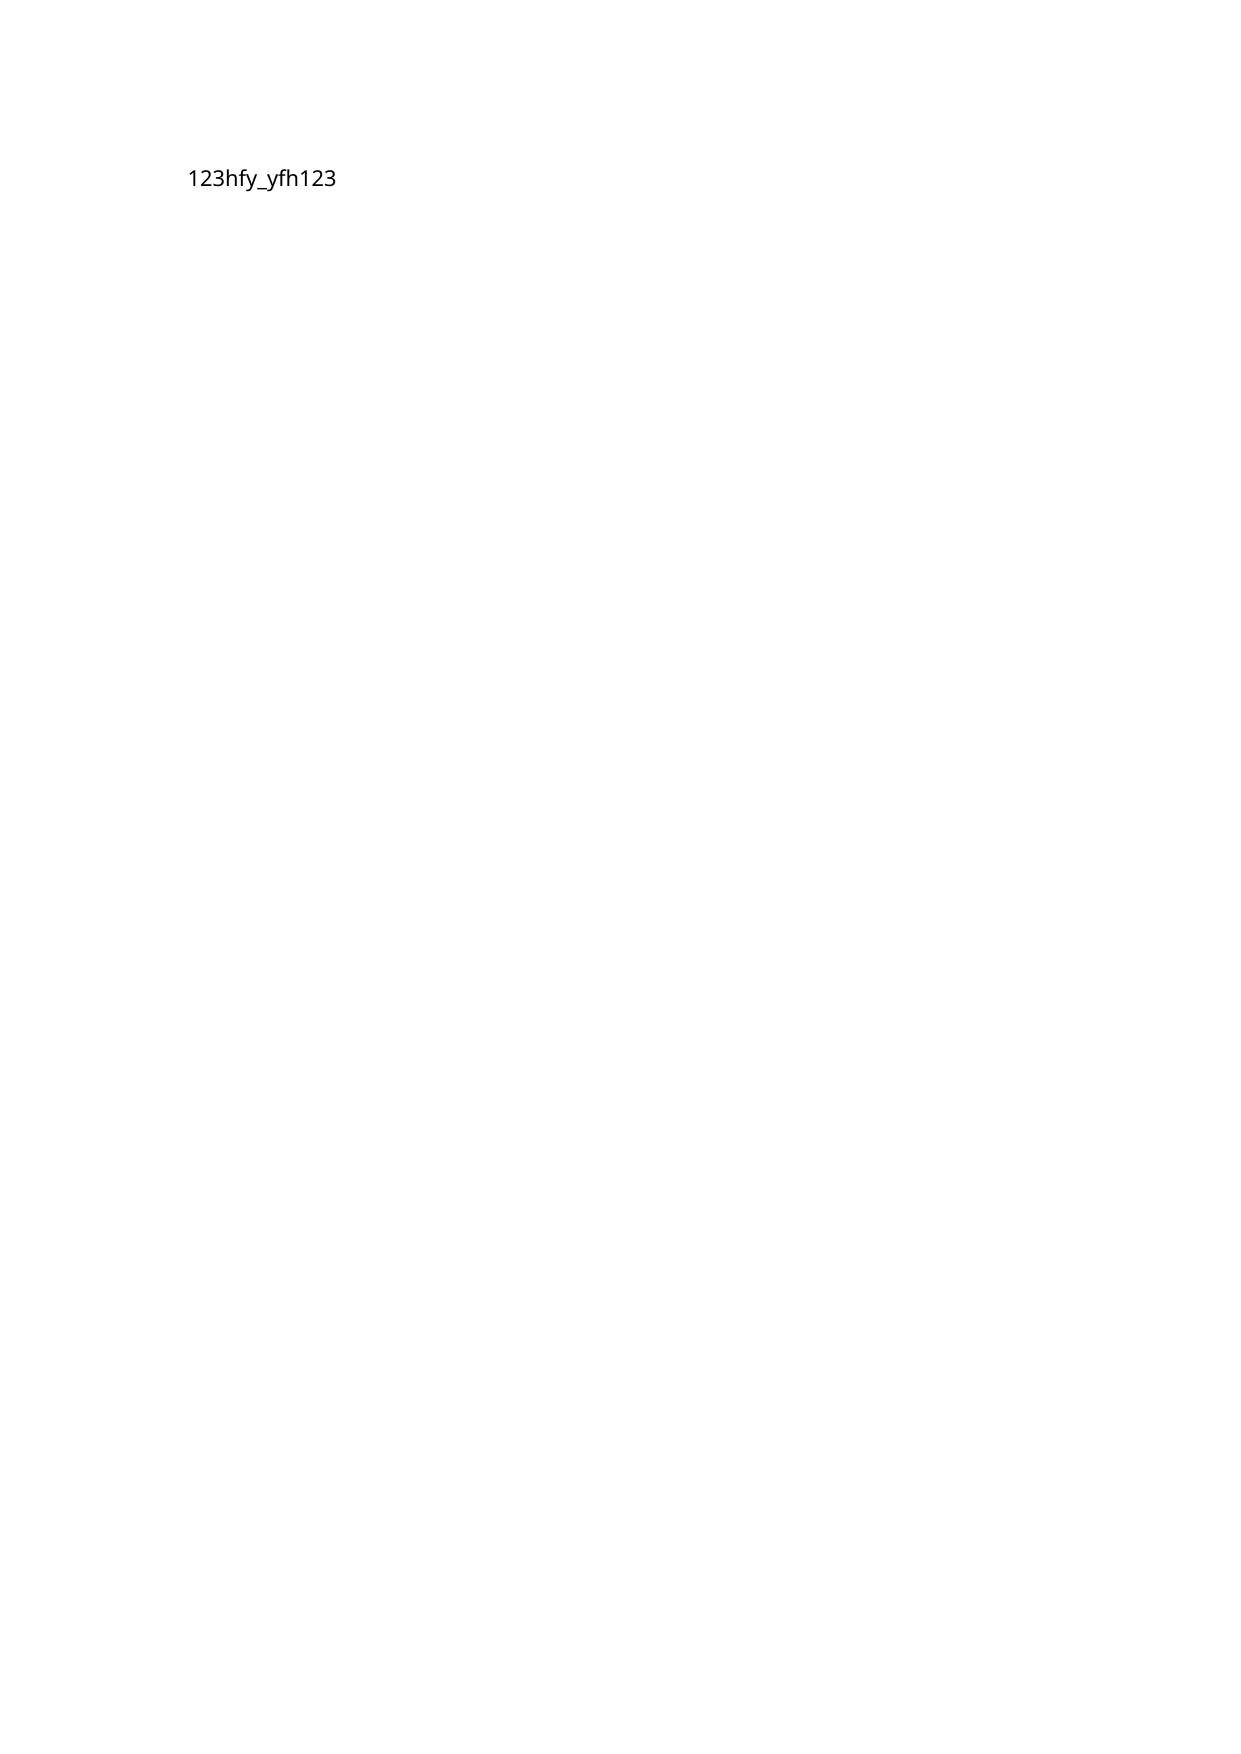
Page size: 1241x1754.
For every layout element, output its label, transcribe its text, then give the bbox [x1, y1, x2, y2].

text 123hfy_yfh123 [187, 162, 1053, 194]
